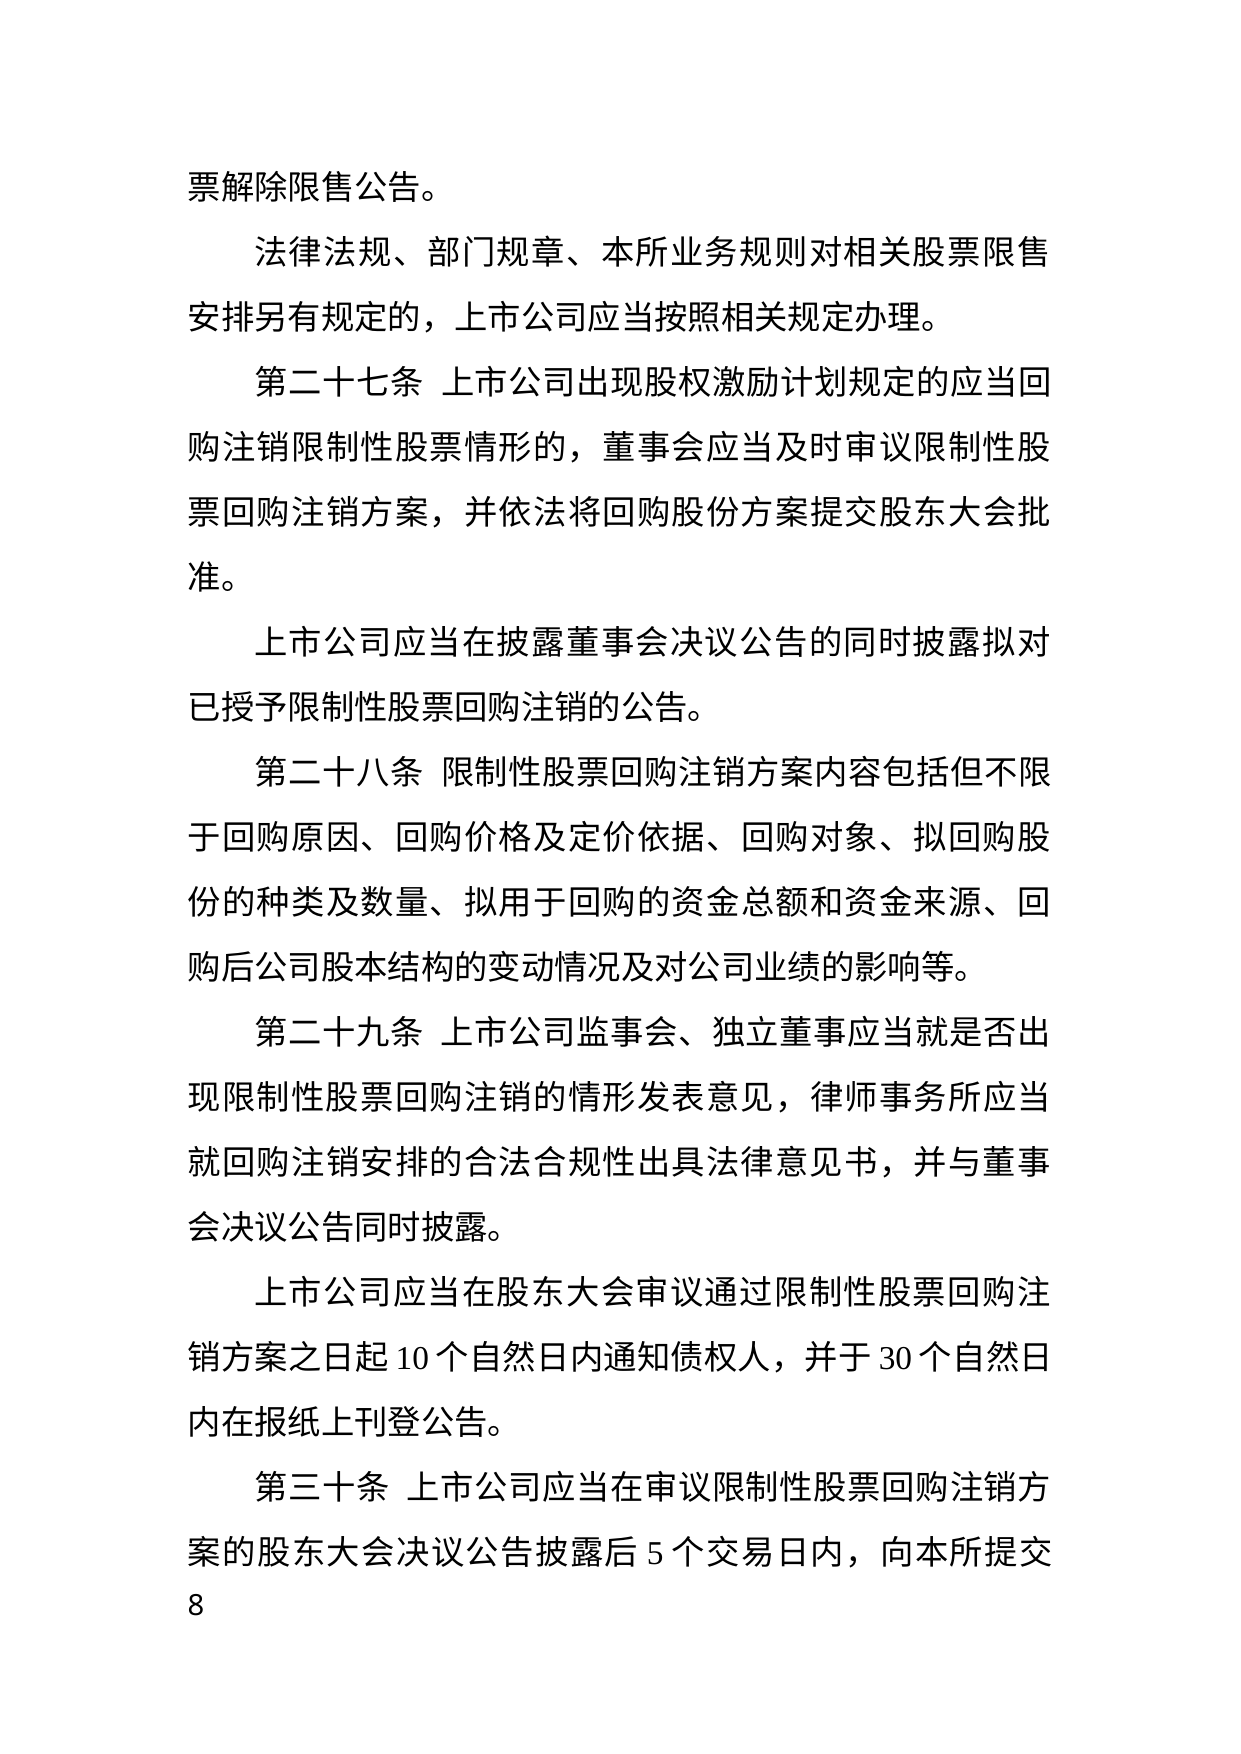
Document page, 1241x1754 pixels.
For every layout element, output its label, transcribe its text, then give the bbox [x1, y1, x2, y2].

text 第二十九条 上市公司监事会、独立董事应当就是否出现限制性股票回购注销的情形发表意见，律师事务所应当就回购注销安排的合法合规性出具法律意见书，并与董事会决议公告同时披露。 [187, 997, 1053, 1257]
text 法律法规、部门规章、本所业务规则对相关股票限售安排另有规定的，上市公司应当按照相关规定办理。 [187, 217, 1053, 347]
text 上市公司应当在披露董事会决议公告的同时披露拟对已授予限制性股票回购注销的公告。 [187, 607, 1053, 737]
text 第二十七条 上市公司出现股权激励计划规定的应当回购注销限制性股票情形的，董事会应当及时审议限制性股票回购注销方案，并依法将回购股份方案提交股东大会批准。 [187, 347, 1053, 607]
text 第二十八条 限制性股票回购注销方案内容包括但不限于回购原因、回购价格及定价依据、回购对象、拟回购股份的种类及数量、拟用于回购的资金总额和资金来源、回购后公司股本结构的变动情况及对公司业绩的影响等。 [187, 737, 1053, 997]
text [187, 152, 1053, 217]
text 上市公司应当在股东大会审议通过限制性股票回购注销方案之日起10个自然日内通知债权人，并于30个自然日内在报纸上刊登公告。 [187, 1257, 1053, 1452]
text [187, 1452, 1053, 1582]
